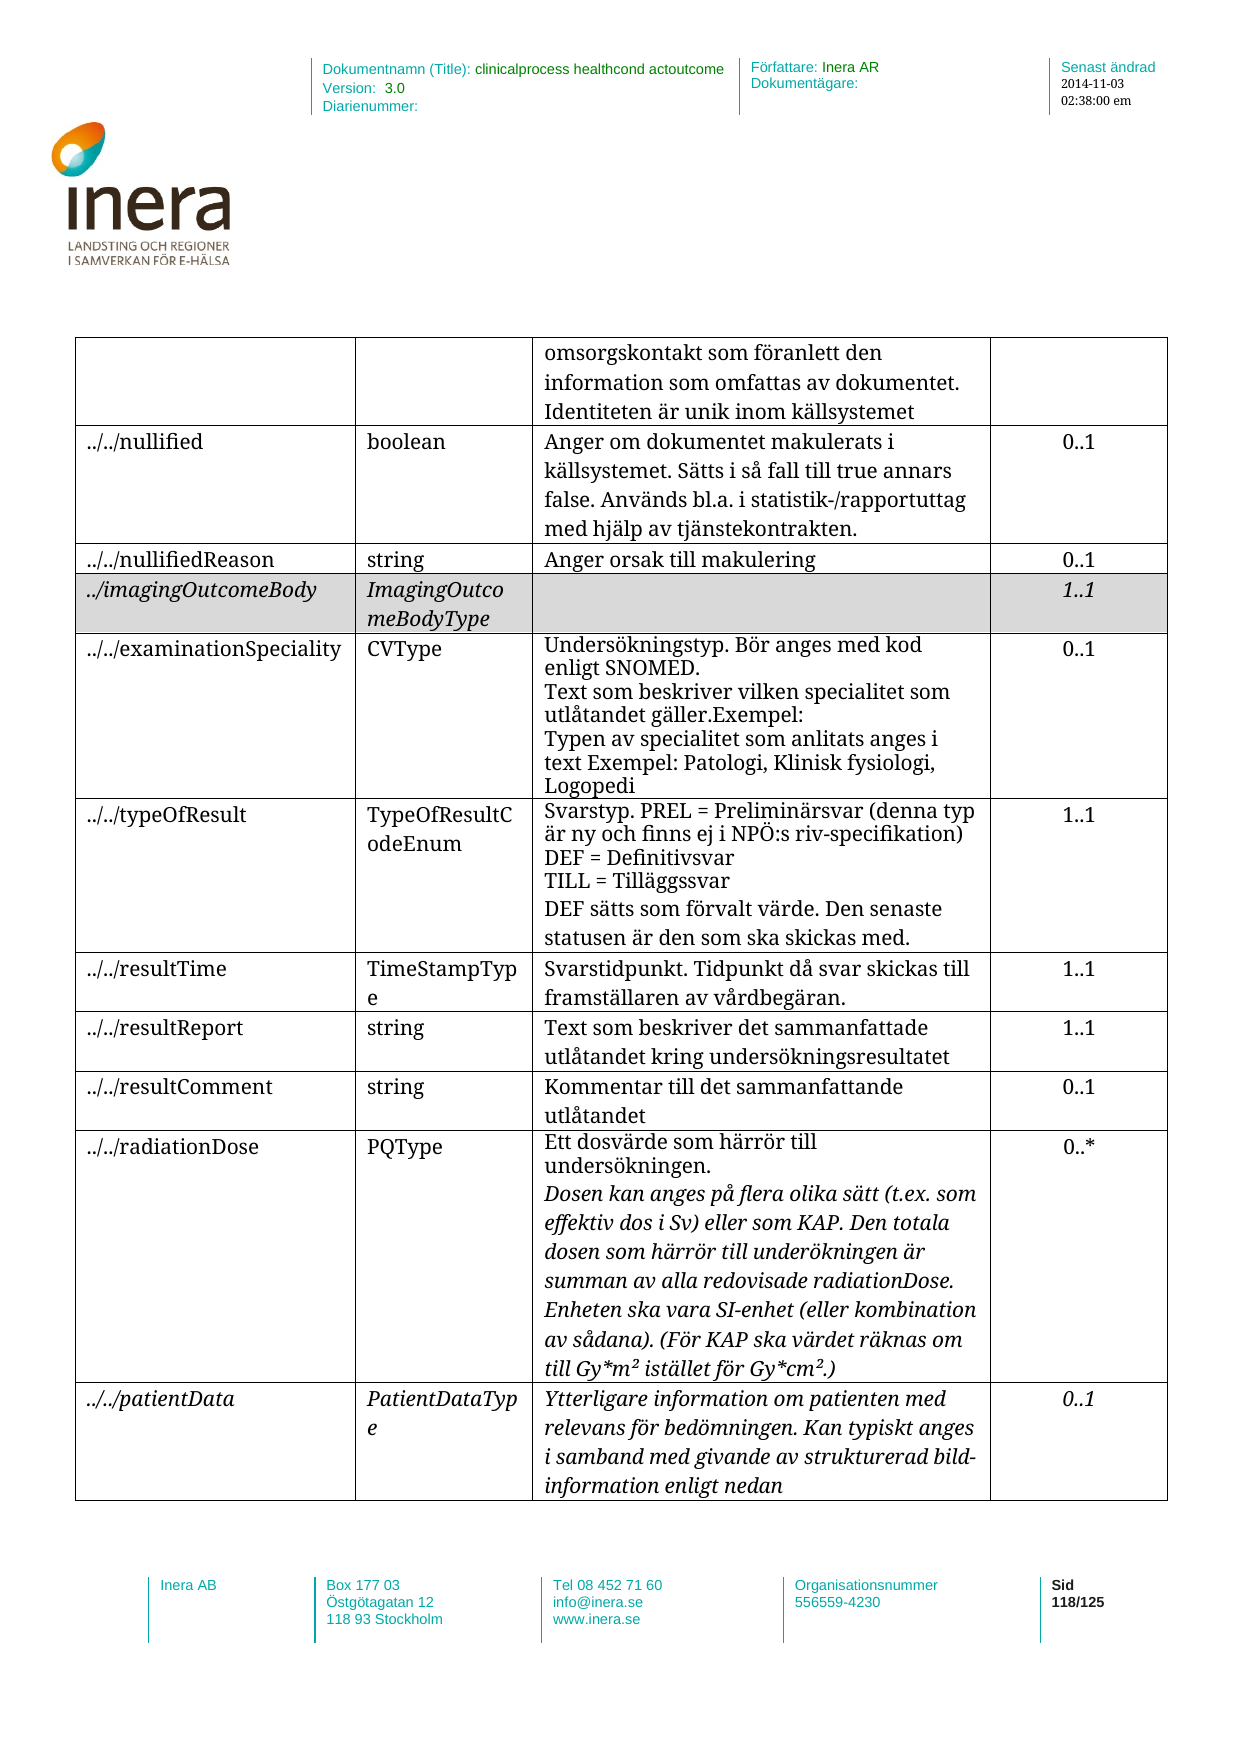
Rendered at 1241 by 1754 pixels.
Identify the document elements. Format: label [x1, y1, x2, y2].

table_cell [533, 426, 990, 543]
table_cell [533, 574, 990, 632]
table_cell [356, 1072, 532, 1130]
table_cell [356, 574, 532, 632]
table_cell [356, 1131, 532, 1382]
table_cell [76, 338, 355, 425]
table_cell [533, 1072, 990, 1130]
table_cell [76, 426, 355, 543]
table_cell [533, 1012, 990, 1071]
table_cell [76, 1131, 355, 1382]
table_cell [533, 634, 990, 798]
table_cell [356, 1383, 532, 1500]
picture [51, 122, 230, 265]
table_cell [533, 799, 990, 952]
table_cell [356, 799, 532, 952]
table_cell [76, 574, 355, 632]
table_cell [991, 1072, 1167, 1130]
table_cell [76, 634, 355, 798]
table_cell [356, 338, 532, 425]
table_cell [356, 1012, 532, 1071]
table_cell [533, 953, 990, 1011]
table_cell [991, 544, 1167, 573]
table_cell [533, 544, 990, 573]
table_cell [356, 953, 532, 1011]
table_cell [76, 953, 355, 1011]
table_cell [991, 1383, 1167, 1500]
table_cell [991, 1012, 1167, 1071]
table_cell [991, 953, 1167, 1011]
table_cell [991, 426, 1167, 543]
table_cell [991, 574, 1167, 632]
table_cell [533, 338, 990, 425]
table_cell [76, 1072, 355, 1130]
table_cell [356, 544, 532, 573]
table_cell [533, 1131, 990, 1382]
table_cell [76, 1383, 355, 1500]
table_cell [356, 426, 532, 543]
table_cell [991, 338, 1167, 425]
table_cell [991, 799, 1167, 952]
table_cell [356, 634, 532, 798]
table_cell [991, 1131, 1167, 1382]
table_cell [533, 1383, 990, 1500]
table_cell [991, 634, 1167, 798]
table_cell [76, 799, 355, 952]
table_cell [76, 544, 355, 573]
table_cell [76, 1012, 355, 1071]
